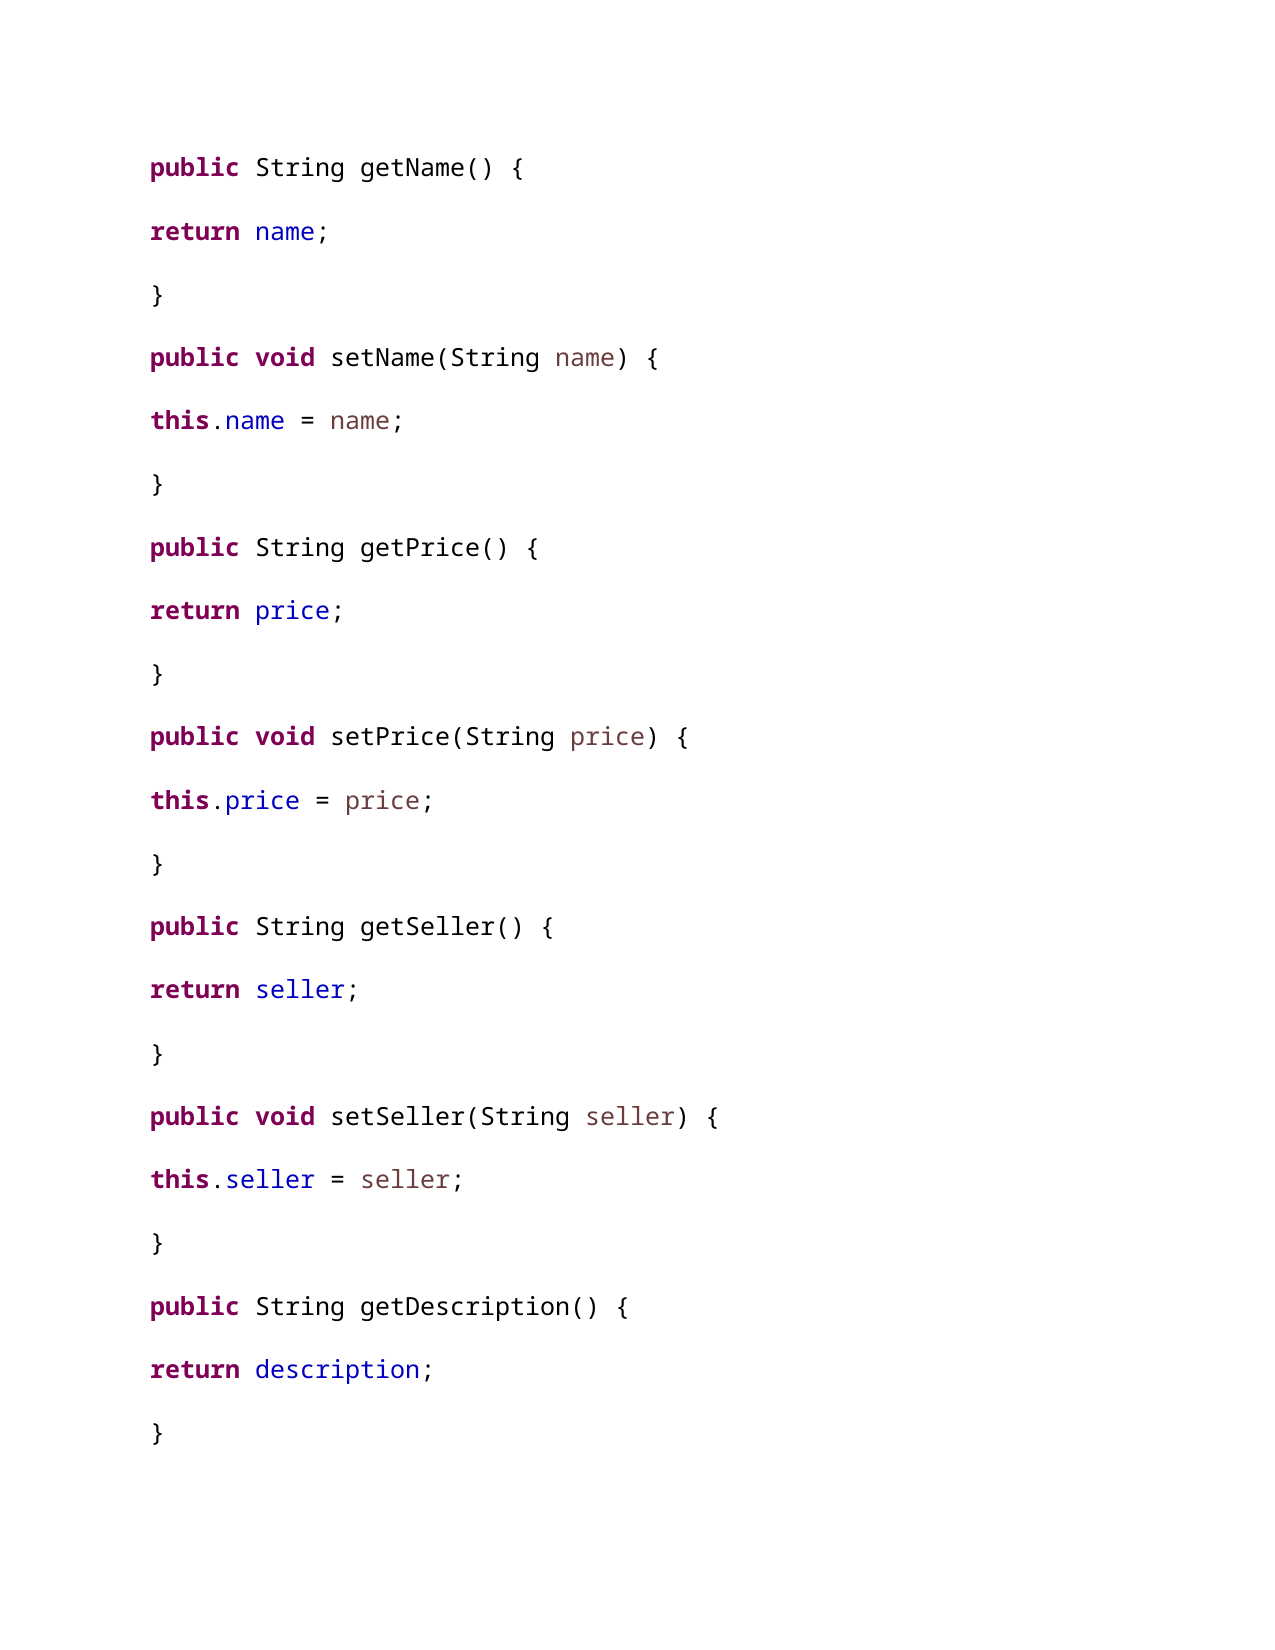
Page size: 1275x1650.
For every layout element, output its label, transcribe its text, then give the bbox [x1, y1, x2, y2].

text return seller; [150, 972, 1125, 1006]
text this.name = name; [150, 403, 1125, 437]
text } [150, 276, 1125, 311]
text public void setPrice(String price) { [150, 719, 1125, 753]
text } [150, 466, 1125, 500]
text return name; [150, 213, 1125, 247]
text public void setName(String name) { [150, 340, 1125, 374]
text } [150, 656, 1125, 690]
text return description; [150, 1351, 1125, 1385]
text public String getPrice() { [150, 529, 1125, 563]
text return price; [150, 593, 1125, 627]
text this.price = price; [150, 782, 1125, 816]
text this.seller = seller; [150, 1162, 1125, 1196]
text } [150, 1414, 1125, 1449]
text } [150, 1035, 1125, 1069]
text public void setSeller(String seller) { [150, 1098, 1125, 1132]
text public String getName() { [150, 150, 1125, 184]
text public String getDescription() { [150, 1288, 1125, 1322]
text } [150, 1225, 1125, 1259]
text } [150, 846, 1125, 879]
text public String getSeller() { [150, 909, 1125, 943]
